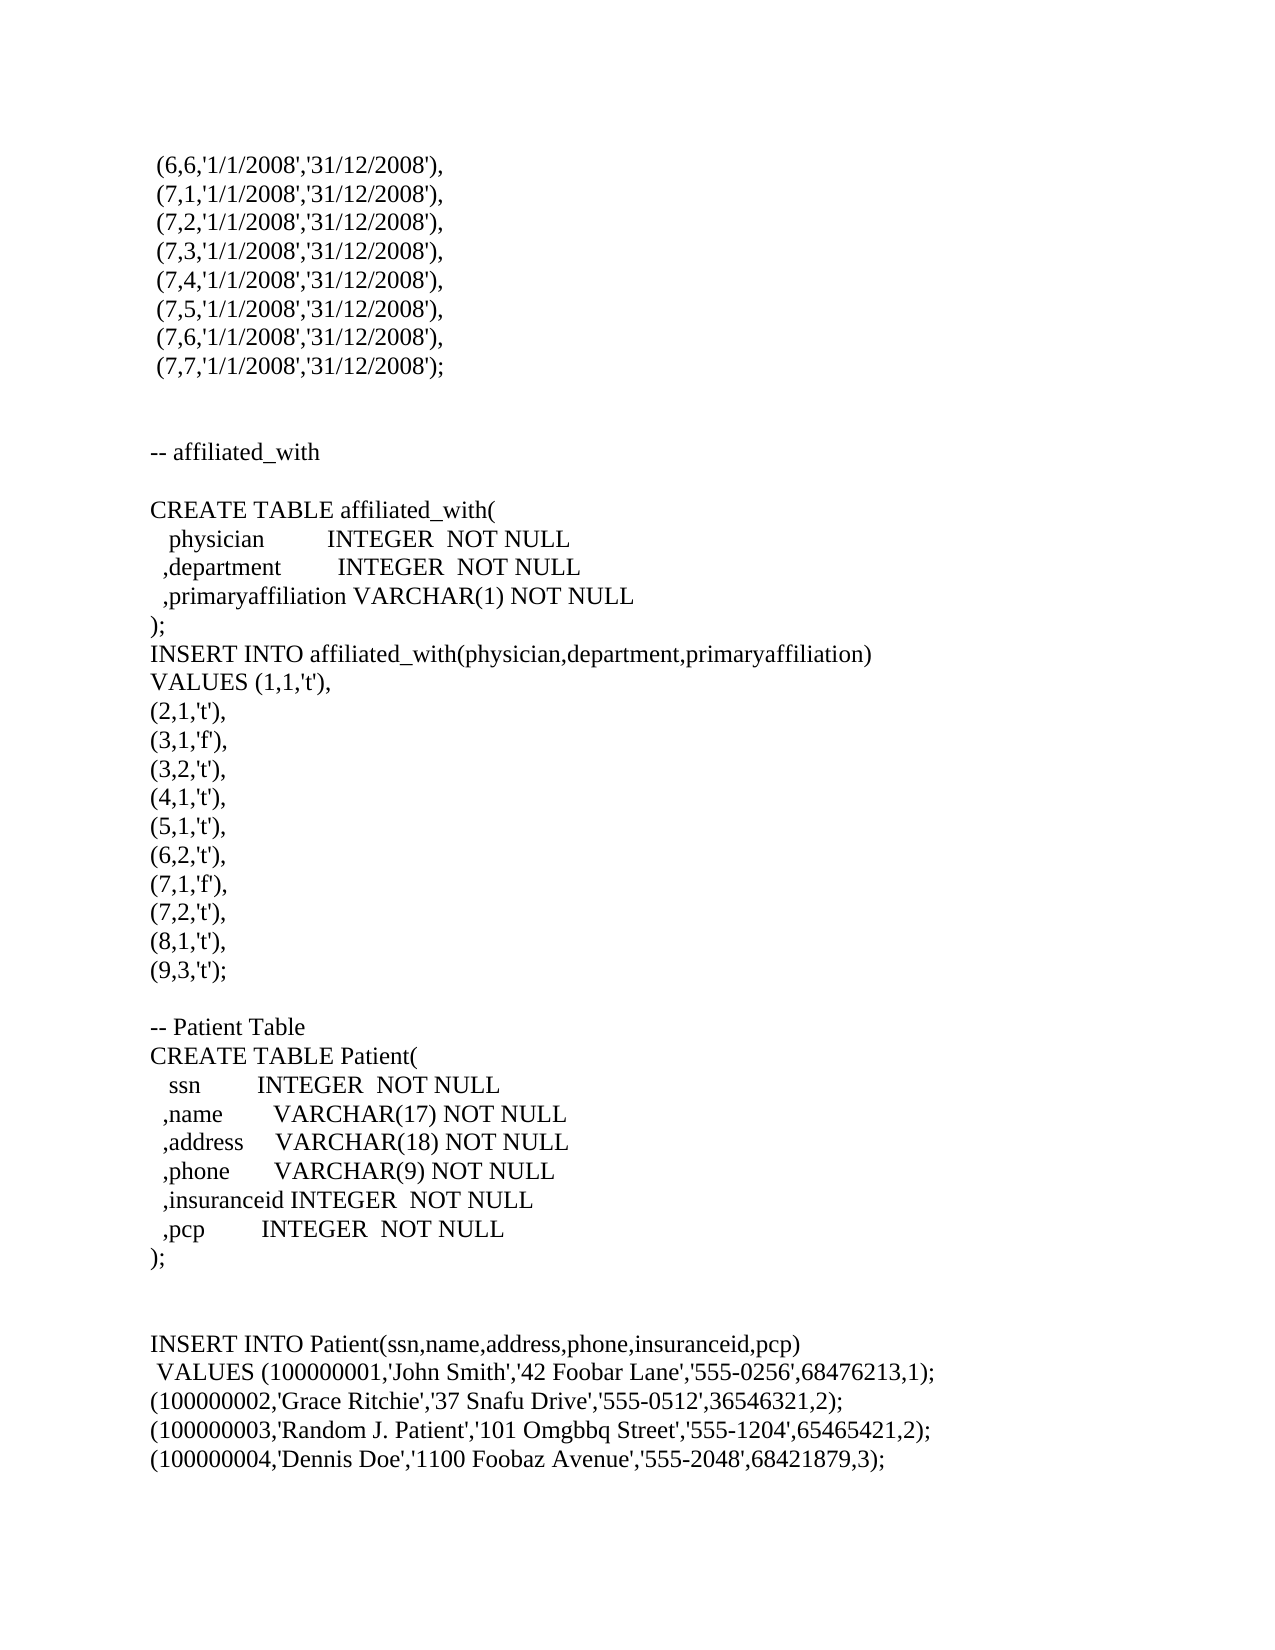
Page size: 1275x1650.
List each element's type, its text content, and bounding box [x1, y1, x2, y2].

text (6,2,'t'), [150, 840, 1226, 869]
text physician INTEGER NOT NULL [150, 524, 1226, 552]
text (3,1,'f'), [150, 725, 1226, 754]
text (7,2,'t'), [150, 897, 1226, 926]
text (3,2,'t'), [150, 754, 1226, 782]
text (7,3,'1/1/2008','31/12/2008'), [150, 236, 1226, 265]
text ,primaryaffiliation VARCHAR(1) NOT NULL [150, 581, 1226, 610]
text ); [150, 610, 1226, 639]
text (7,1,'1/1/2008','31/12/2008'), [150, 179, 1226, 207]
text (6,6,'1/1/2008','31/12/2008'), [150, 150, 1226, 179]
text (100000002,'Grace Ritchie','37 Snafu Drive','555-0512',36546321,2); [150, 1386, 1226, 1415]
text CREATE TABLE affiliated_with( [150, 495, 1226, 524]
text ,name VARCHAR(17) NOT NULL [150, 1099, 1226, 1127]
text VALUES (1,1,'t'), [150, 667, 1226, 696]
text (7,4,'1/1/2008','31/12/2008'), [150, 265, 1226, 294]
text (9,3,'t'); [150, 955, 1226, 984]
text INSERT INTO Patient(ssn,name,address,phone,insuranceid,pcp) [150, 1329, 1226, 1357]
text ,address VARCHAR(18) NOT NULL [150, 1127, 1226, 1156]
text VALUES (100000001,'John Smith','42 Foobar Lane','555-0256',68476213,1); [150, 1357, 1226, 1386]
text -- Patient Table [150, 1012, 1226, 1041]
text (2,1,'t'), [150, 696, 1226, 725]
text (5,1,'t'), [150, 811, 1226, 840]
text (7,1,'f'), [150, 869, 1226, 897]
text (100000004,'Dennis Doe','1100 Foobaz Avenue','555-2048',68421879,3); [150, 1444, 1226, 1472]
text (7,5,'1/1/2008','31/12/2008'), [150, 294, 1226, 322]
text ,department INTEGER NOT NULL [150, 552, 1226, 581]
text INSERT INTO affiliated_with(physician,department,primaryaffiliation) [150, 639, 1226, 667]
text (100000003,'Random J. Patient','101 Omgbbq Street','555-1204',65465421,2); [150, 1415, 1226, 1444]
text (4,1,'t'), [150, 782, 1226, 811]
text ,pcp INTEGER NOT NULL [150, 1214, 1226, 1242]
text ssn INTEGER NOT NULL [150, 1070, 1226, 1099]
text -- affiliated_with [150, 437, 1226, 466]
text (7,6,'1/1/2008','31/12/2008'), [150, 322, 1226, 351]
text (7,2,'1/1/2008','31/12/2008'), [150, 207, 1226, 236]
text CREATE TABLE Patient( [150, 1041, 1226, 1070]
text (8,1,'t'), [150, 926, 1226, 955]
text ,insuranceid INTEGER NOT NULL [150, 1185, 1226, 1214]
text ); [150, 1242, 1226, 1271]
text (7,7,'1/1/2008','31/12/2008'); [150, 351, 1226, 380]
text ,phone VARCHAR(9) NOT NULL [150, 1156, 1226, 1185]
